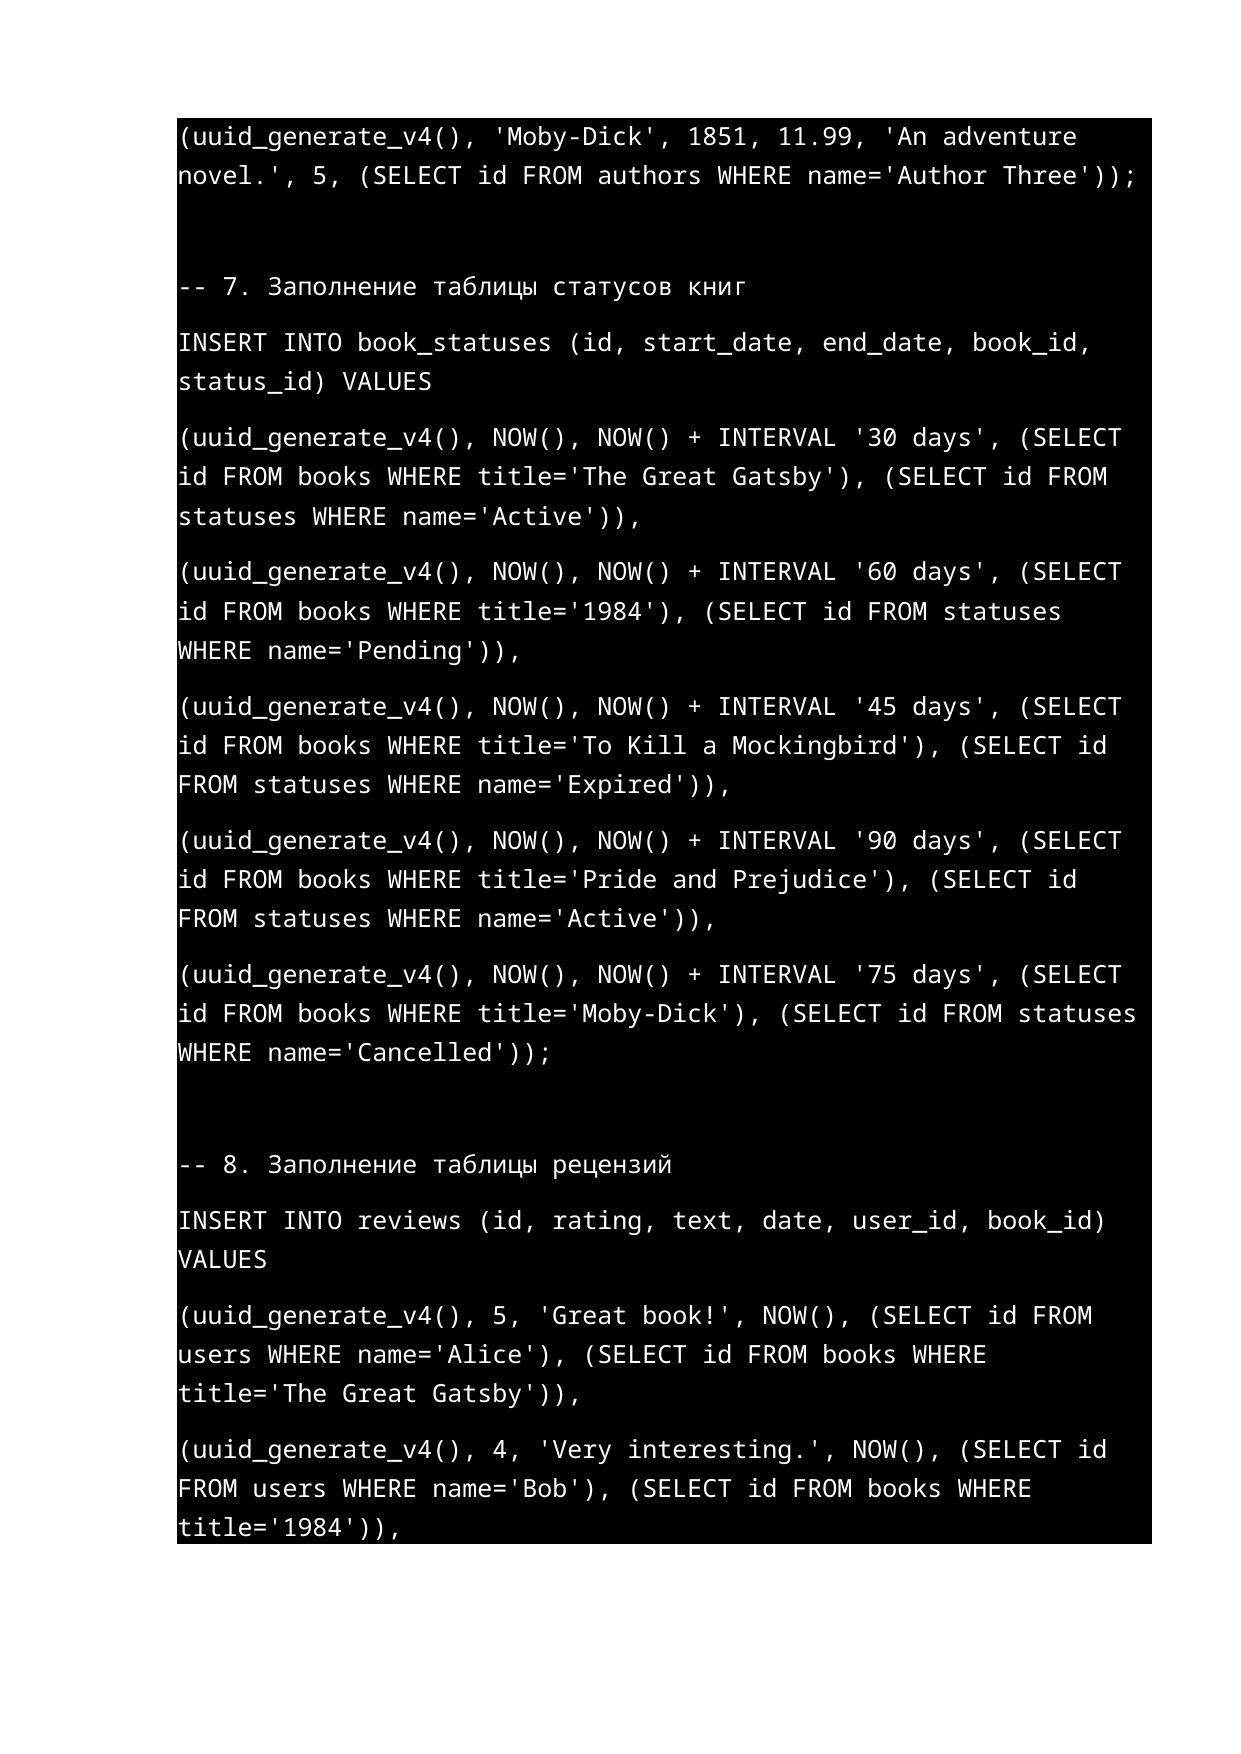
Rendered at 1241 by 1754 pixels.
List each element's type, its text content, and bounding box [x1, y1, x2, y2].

text (uuid_generate_v4(), NOW(), NOW() + INTERVAL '45 days', (SELECT id FROM books WHERE title='To Kill a Mockingbird'), (SELECT id FROM statuses WHERE name='Expired')), [177, 688, 1152, 801]
text (uuid_generate_v4(), NOW(), NOW() + INTERVAL '90 days', (SELECT id FROM books WHERE title='Pride and Prejudice'), (SELECT id FROM statuses WHERE name='Active')), [177, 822, 1152, 935]
text -- 8. Заполнение таблицы рецензий [177, 1146, 1152, 1181]
text INSERT INTO book_statuses (id, start_date, end_date, book_id, status_id) VALUES [177, 325, 1152, 398]
text -- 7. Заполнение таблицы статусов книг [177, 269, 1152, 303]
text (uuid_generate_v4(), NOW(), NOW() + INTERVAL '30 days', (SELECT id FROM books WHERE title='The Great Gatsby'), (SELECT id FROM statuses WHERE name='Active')), [177, 420, 1152, 532]
text (uuid_generate_v4(), NOW(), NOW() + INTERVAL '60 days', (SELECT id FROM books WHERE title='1984'), (SELECT id FROM statuses WHERE name='Pending')), [177, 554, 1152, 666]
text INSERT INTO reviews (id, rating, text, date, user_id, book_id) VALUES [177, 1202, 1152, 1276]
text (uuid_generate_v4(), 4, 'Very interesting.', NOW(), (SELECT id FROM users WHERE name='Bob'), (SELECT id FROM books WHERE title='1984')), [177, 1431, 1152, 1544]
text (uuid_generate_v4(), 5, 'Great book!', NOW(), (SELECT id FROM users WHERE name='Alice'), (SELECT id FROM books WHERE title='The Great Gatsby')), [177, 1297, 1152, 1410]
text (uuid_generate_v4(), NOW(), NOW() + INTERVAL '75 days', (SELECT id FROM books WHERE title='Moby-Dick'), (SELECT id FROM statuses WHERE name='Cancelled')); [177, 956, 1152, 1069]
text (uuid_generate_v4(), 'Moby-Dick', 1851, 11.99, 'An adventure novel.', 5, (SELECT id FROM authors WHERE name='Author Three')); [177, 118, 1152, 191]
